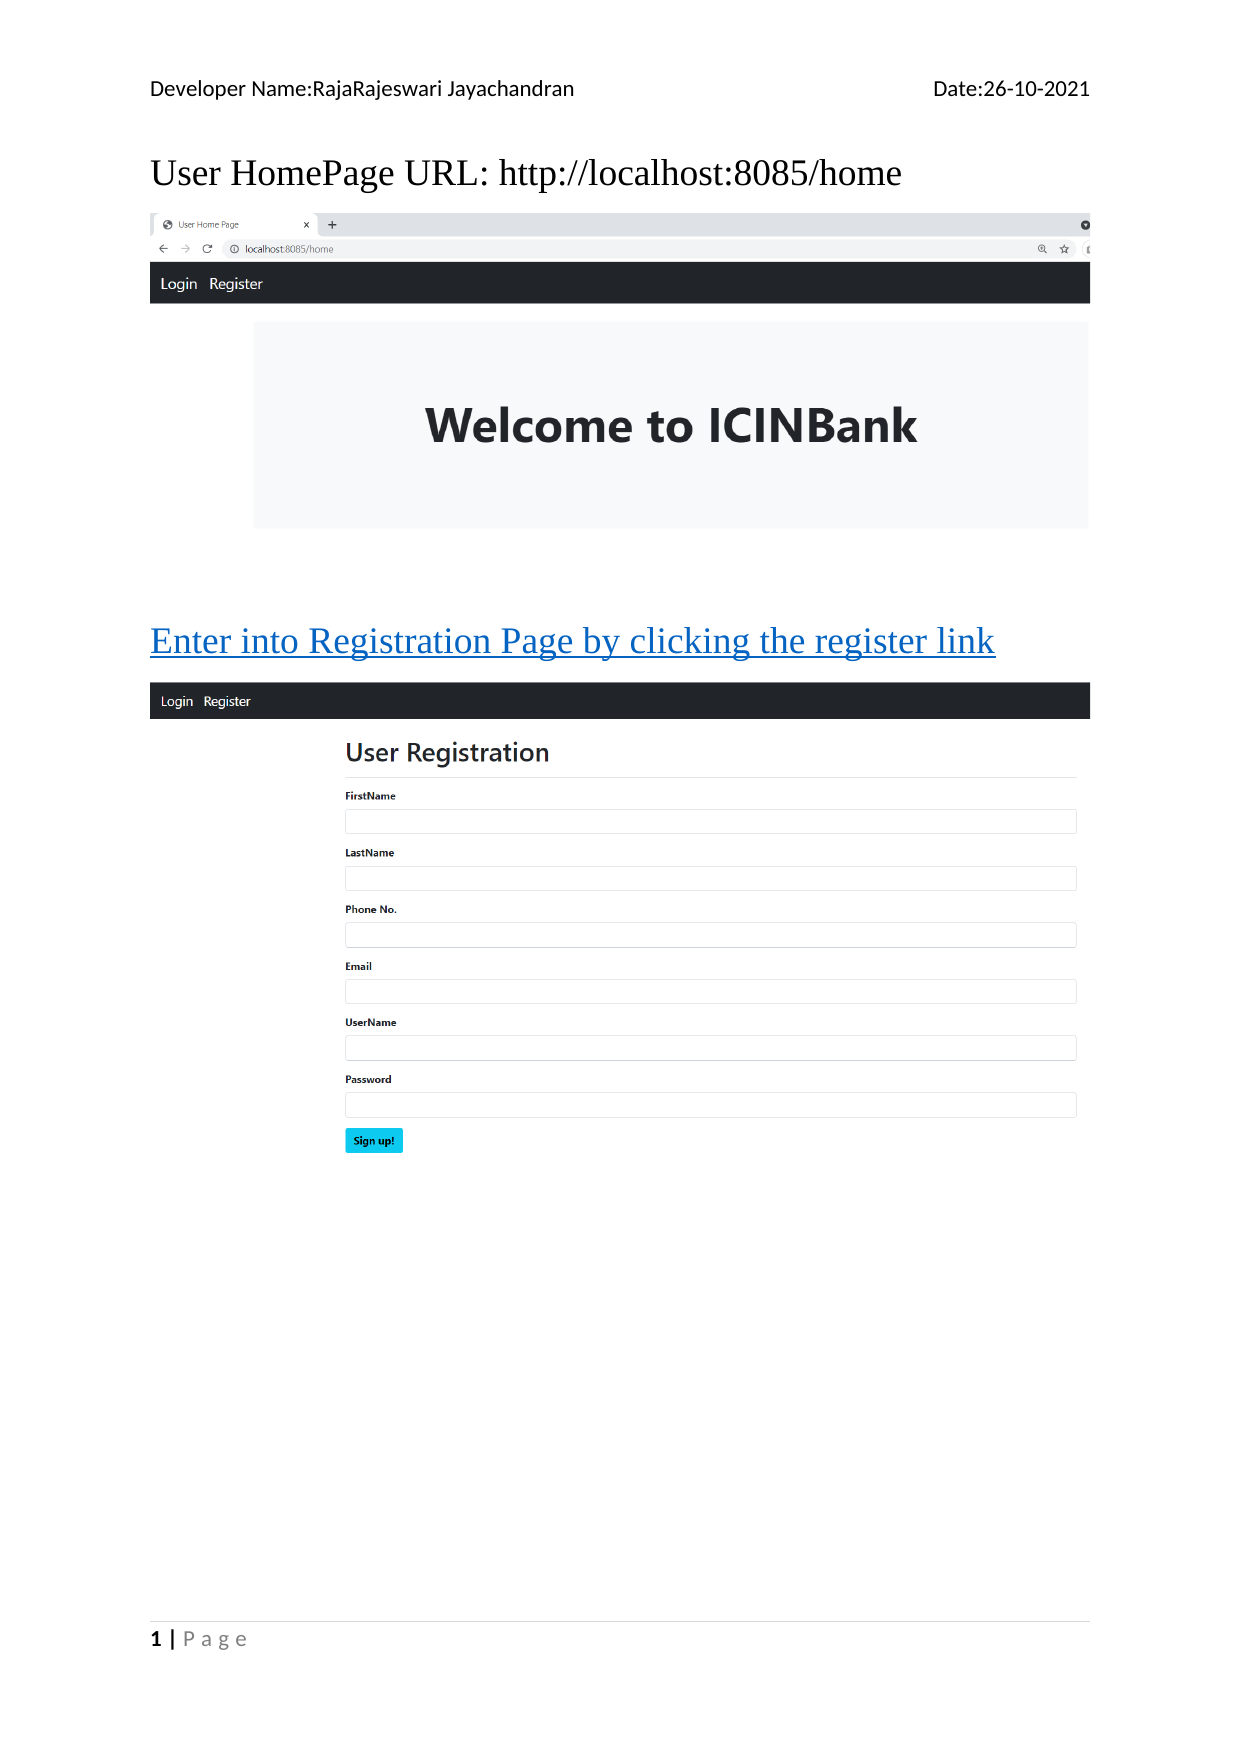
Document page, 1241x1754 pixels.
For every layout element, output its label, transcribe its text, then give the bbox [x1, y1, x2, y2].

text Enter into Registration Page by clicking the register link [150, 619, 1090, 662]
text User HomePage URL: http://localhost:8085/home [150, 150, 1090, 193]
picture [150, 682, 1091, 1160]
picture [150, 213, 1091, 537]
